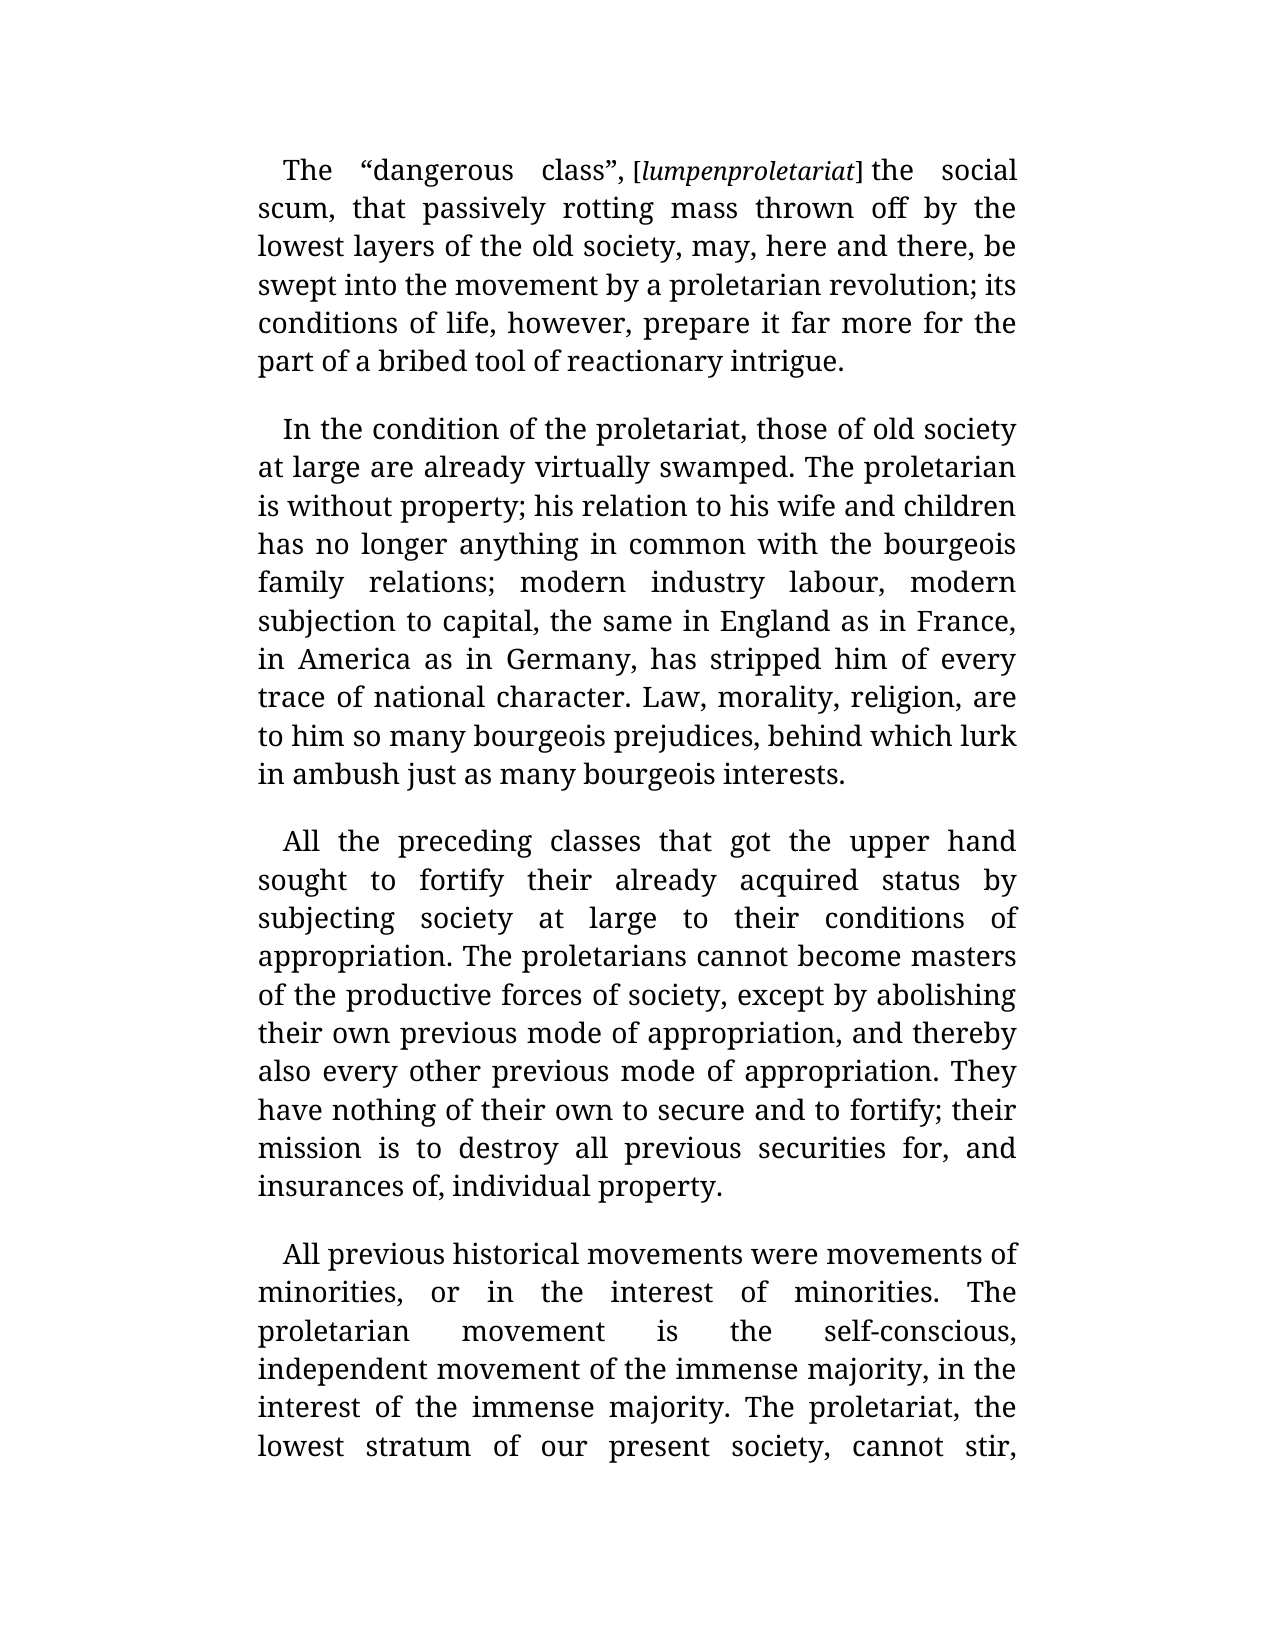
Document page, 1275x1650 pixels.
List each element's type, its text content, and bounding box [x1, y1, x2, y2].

text In the condition of the proletariat, those of old society at large are already virtually swamped. The proletarian is without property; his relation to his wife and children has no longer anything in common with the bourgeois family relations; modern industry labour, modern subjection to capital, the same in England as in France, in America as in Germany, has stripped him of every trace of national character. Law, morality, religion, are to him so many bourgeois prejudices, behind which lurk in ambush just as many bourgeois interests. [258, 409, 1017, 792]
text The “dangerous class”, [lumpenproletariat] the social scum, that passively rotting mass thrown off by the lowest layers of the old society, may, here and there, be swept into the movement by a proletarian revolution; its conditions of life, however, prepare it far more for the part of a bribed tool of reactionary intrigue. [258, 150, 1017, 380]
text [258, 1234, 1017, 1464]
text All the preceding classes that got the upper hand sought to fortify their already acquired status by subjecting society at large to their conditions of appropriation. The proletarians cannot become masters of the productive forces of society, except by abolishing their own previous mode of appropriation, and thereby also every other previous mode of appropriation. They have nothing of their own to secure and to fortify; their mission is to destroy all previous securities for, and insurances of, individual property. [258, 822, 1017, 1205]
